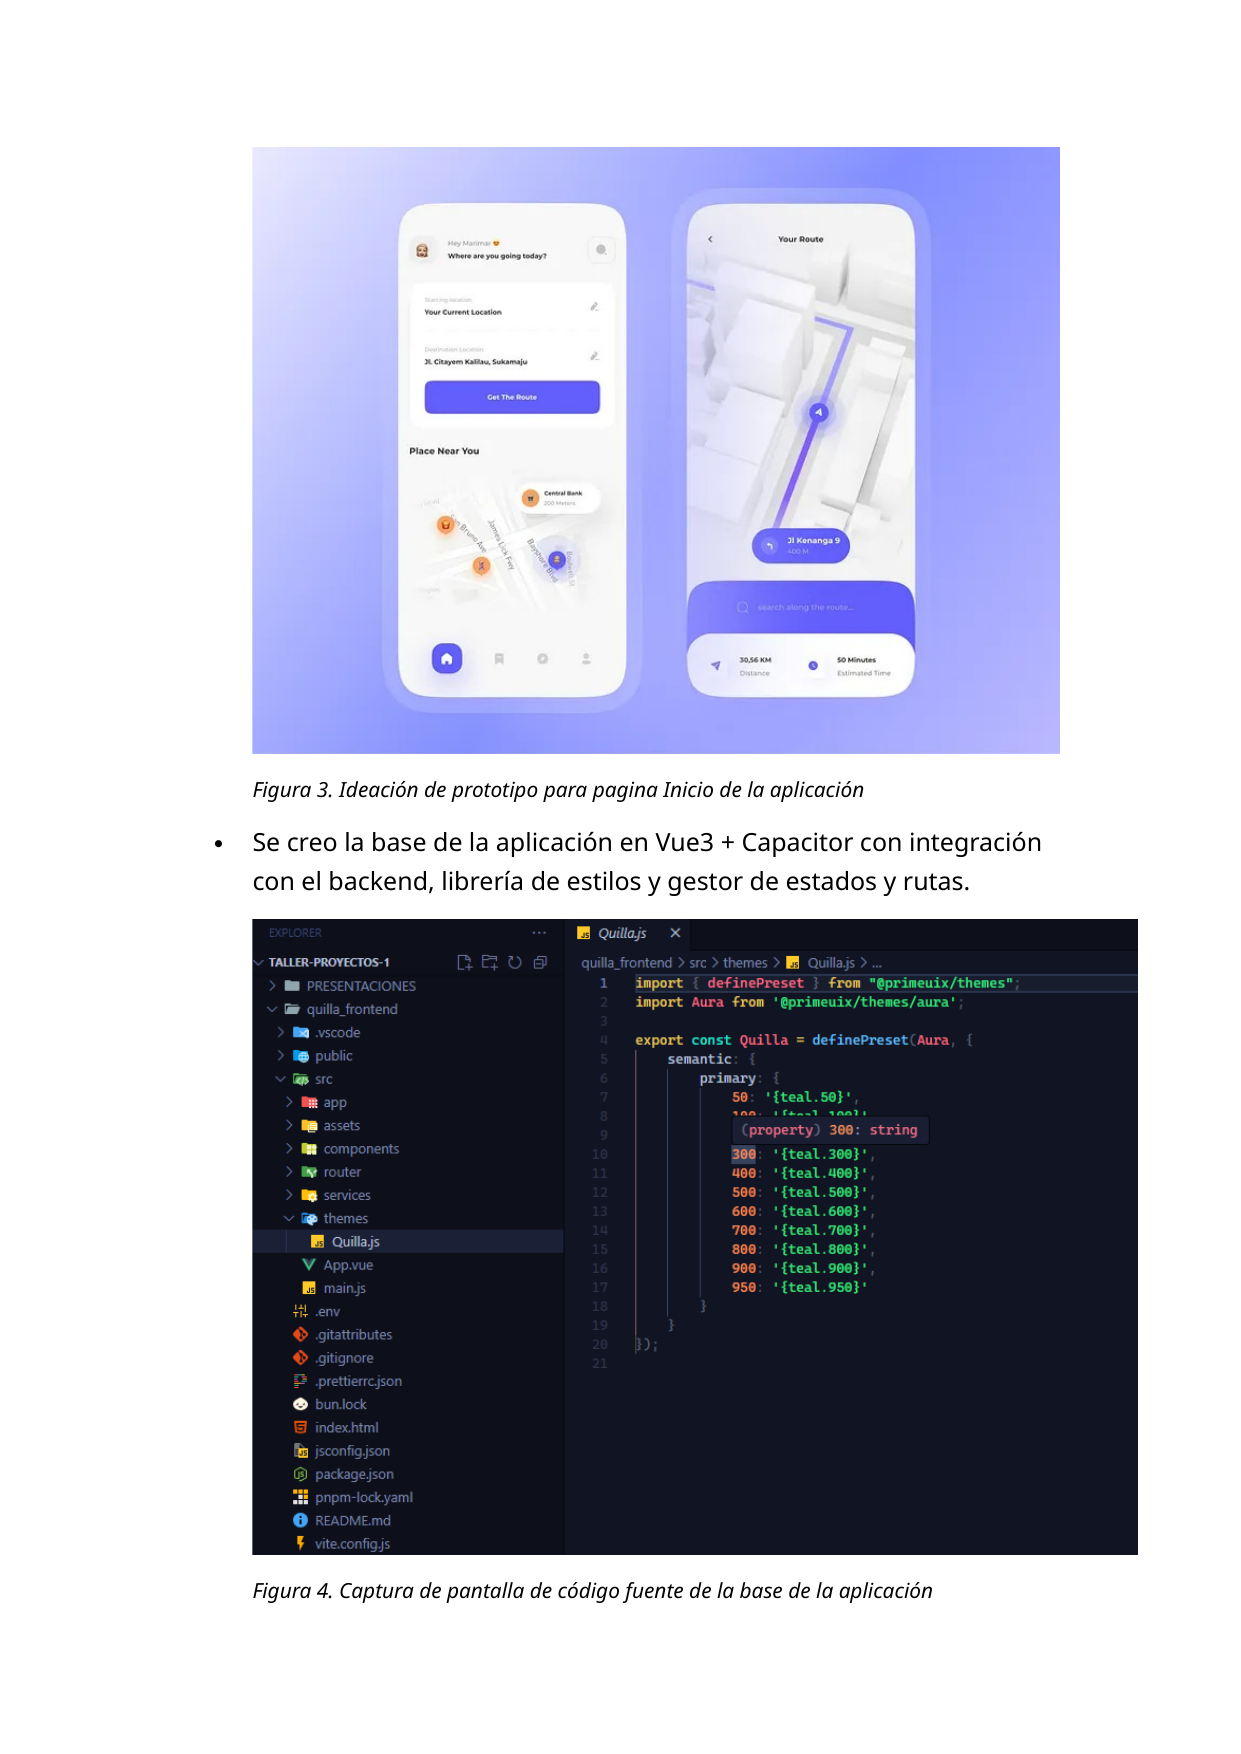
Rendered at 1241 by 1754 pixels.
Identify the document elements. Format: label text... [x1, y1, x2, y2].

picture [252, 919, 1138, 1555]
list Se creo la base de la aplicación en Vue3 + Capacitor con integración con el backend, librería de estilos y gestor de estados y rutas. [215, 824, 1063, 898]
text Figura 3. Ideación de prototipo para pagina Inicio de la aplicación [252, 775, 1063, 804]
text Figura 4. Captura de pantalla de código fuente de la base de la aplicación [252, 1576, 1063, 1604]
picture [252, 147, 1060, 754]
